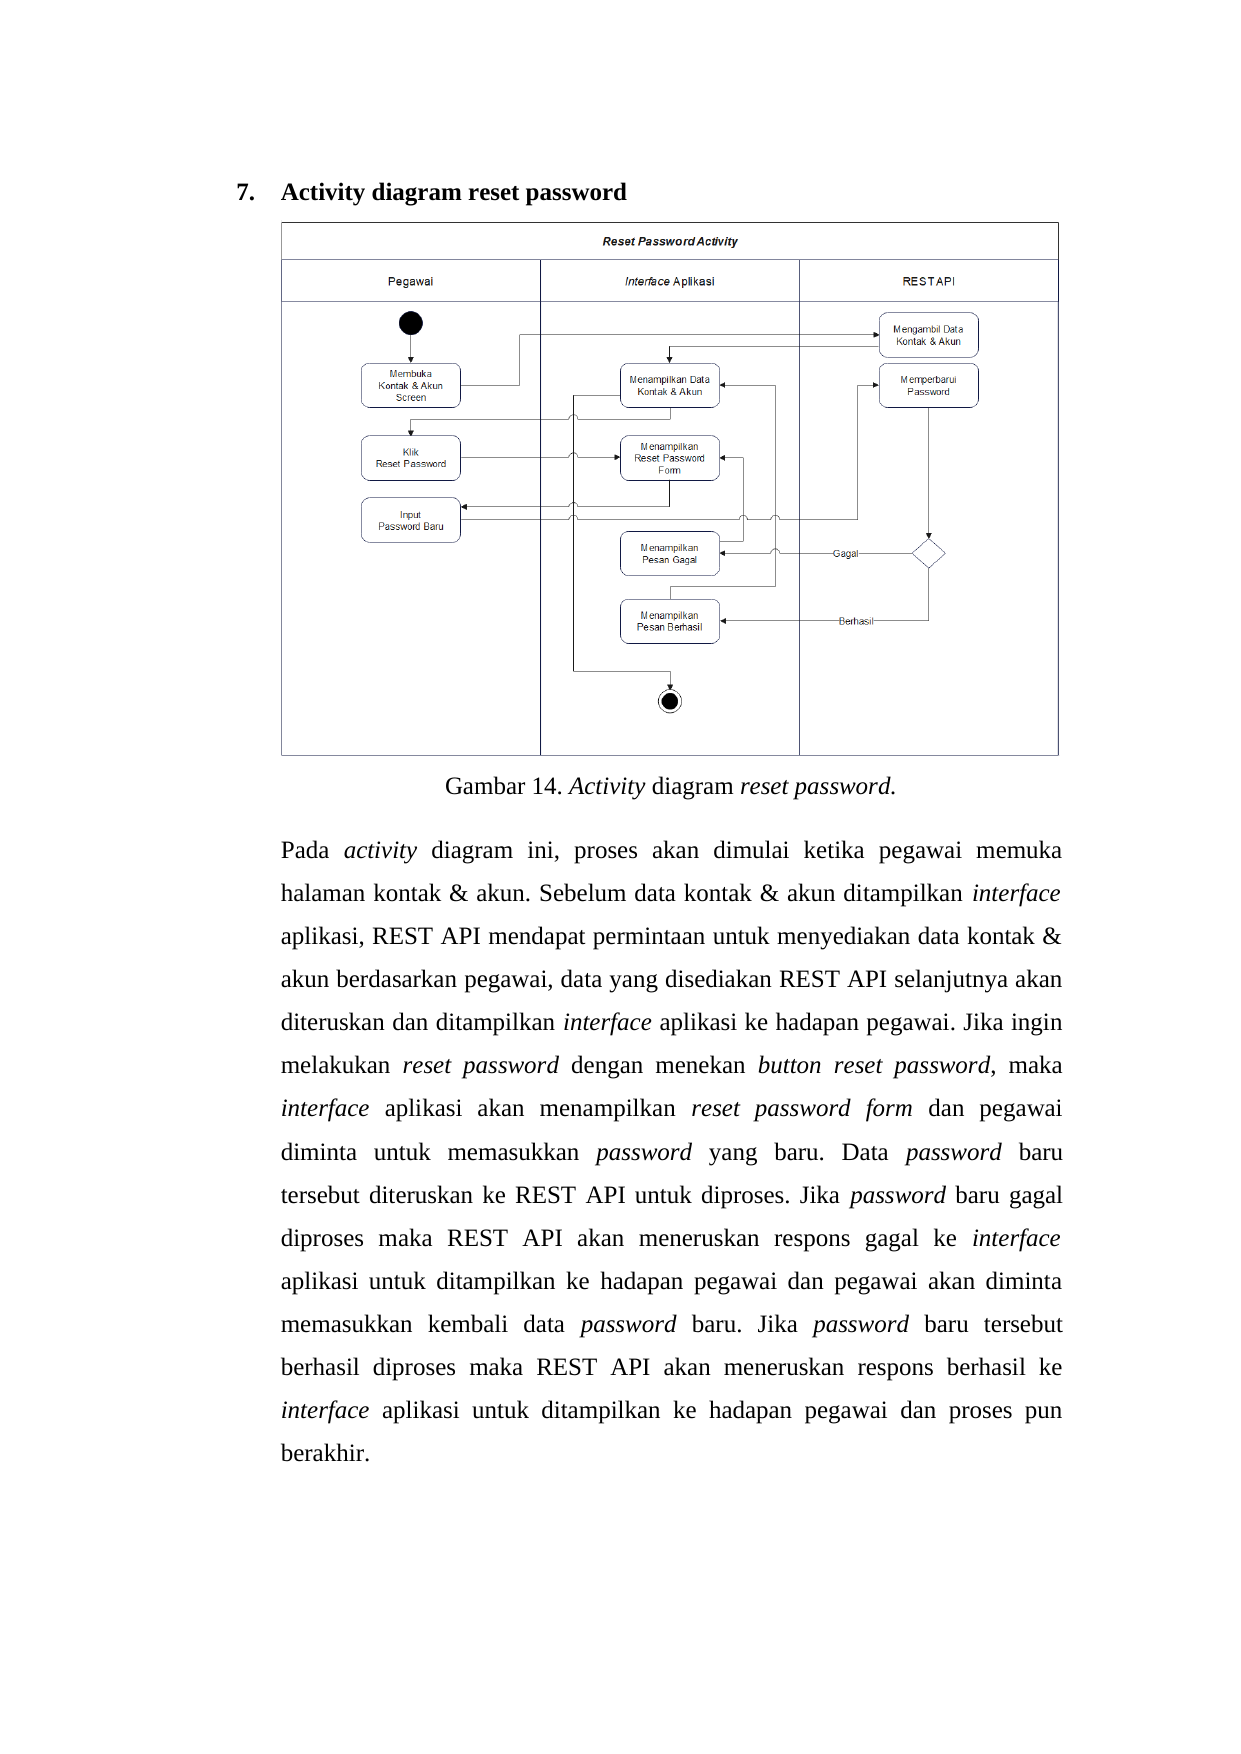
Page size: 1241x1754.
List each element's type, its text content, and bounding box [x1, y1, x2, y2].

picture [280, 220, 1060, 757]
list Pada activity diagram ini, proses akan dimulai ketika pegawai memuka halaman kontak & akun. Sebelum data kontak & akun ditampilkan interface aplikasi, REST API mendapat permintaan untuk menyediakan data kontak & akun berdasarkan pegawai, data yang disediakan REST API selanjutnya akan diteruskan dan ditampilkan interface aplikasi ke hadapan pegawai. Jika ingin melakukan reset password dengan menekan button reset password, maka interface aplikasi akan menampilkan reset password form dan pegawai diminta untuk memasukkan password yang baru. Data password baru tersebut diteruskan ke REST API untuk diproses. Jika password baru gagal diproses maka REST API akan meneruskan respons gagal ke interface aplikasi untuk ditampilkan ke hadapan pegawai dan pegawai akan diminta memasukkan kembali data password baru. Jika password baru tersebut berhasil diproses maka REST API akan meneruskan respons berhasil ke interface aplikasi untuk ditampilkan ke hadapan pegawai dan proses pun berakhir. [281, 835, 1063, 1467]
list Activity diagram reset password [236, 177, 1063, 206]
text Gambar 14. Activity diagram reset password. [281, 771, 1063, 799]
